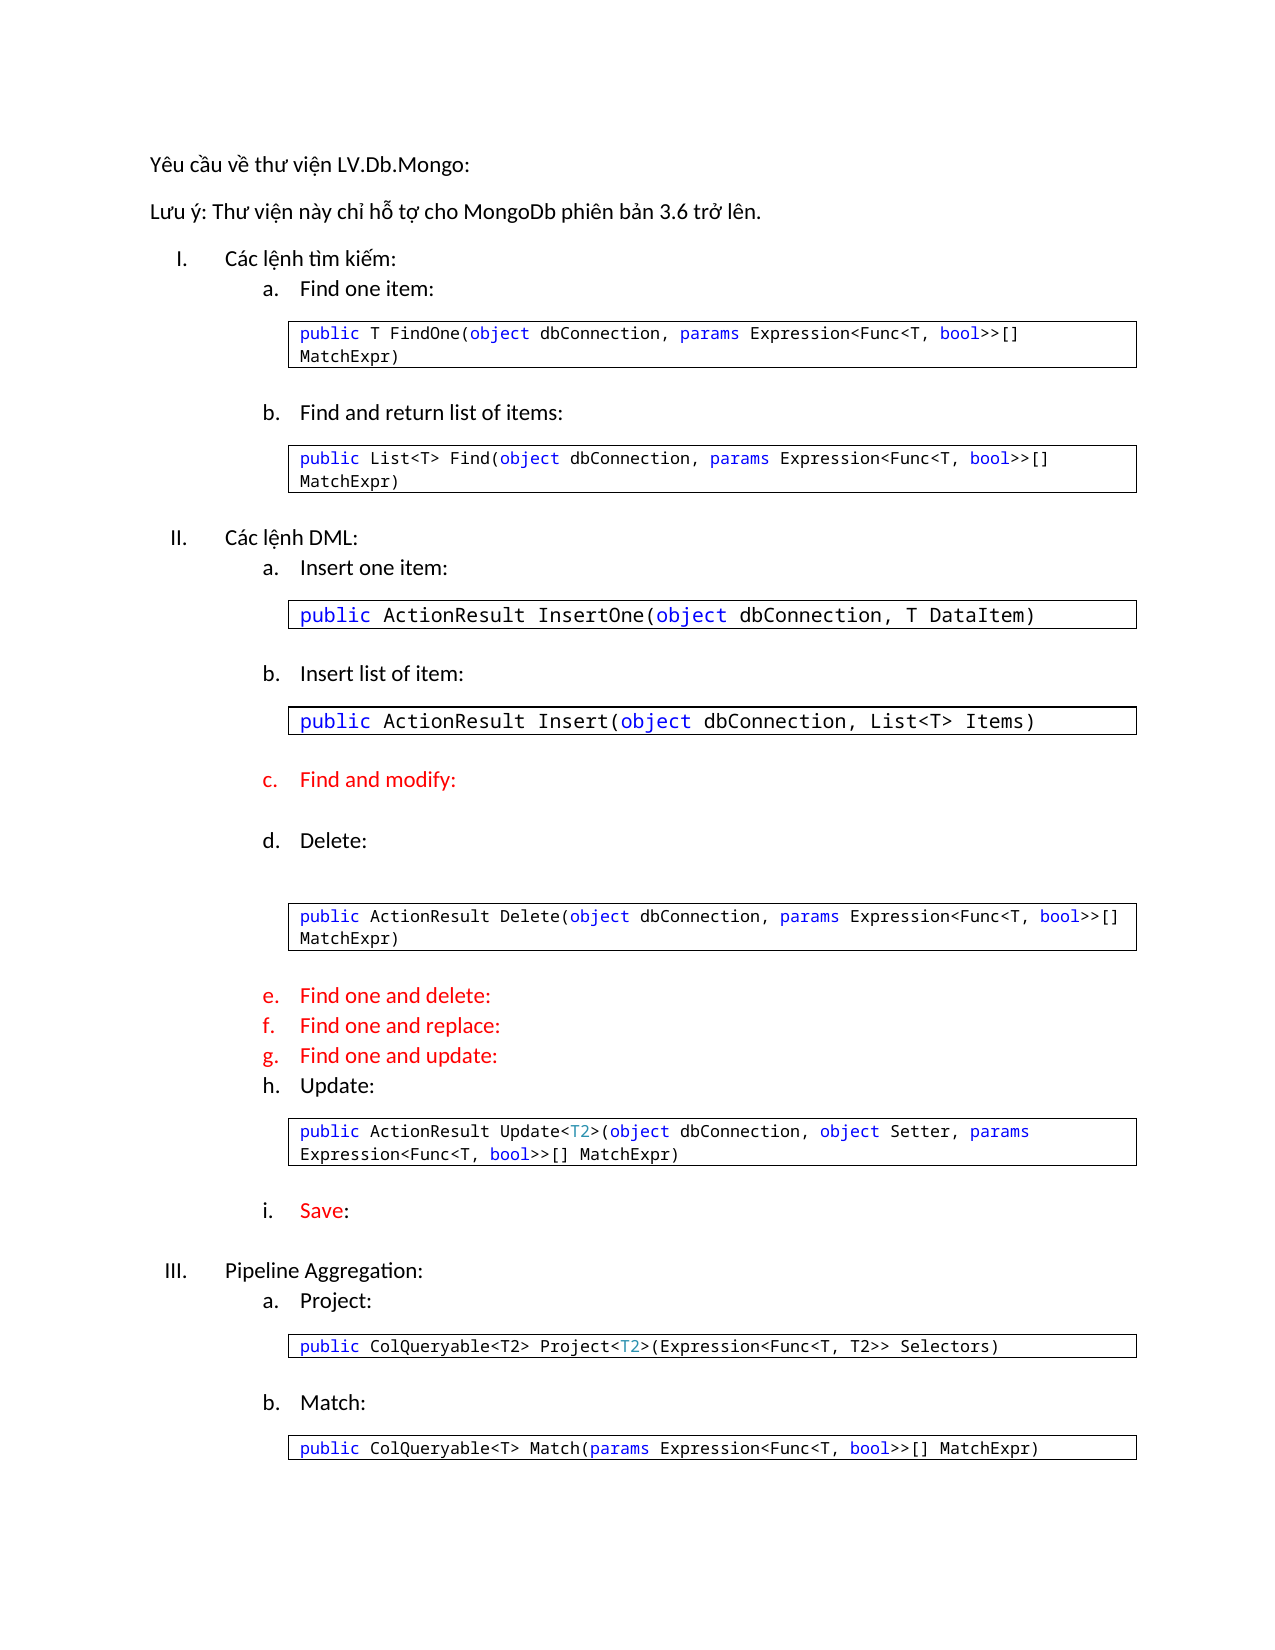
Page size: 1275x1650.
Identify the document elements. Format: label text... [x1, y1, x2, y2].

table_header public ActionResult Update<T2>(object dbConnection, object Setter, params Expression<Func<T, bool>>[] MatchExpr) [289, 1119, 1136, 1165]
list Find and modify: [262, 766, 1125, 794]
list Find one and replace: [262, 1011, 1125, 1039]
table_header public ActionResult Delete(object dbConnection, params Expression<Func<T, bool>>[] MatchExpr) [289, 904, 1136, 949]
list Find one item: [262, 274, 1125, 302]
list Project: [262, 1287, 1125, 1315]
list Find and return list of items: [262, 398, 1125, 427]
table_header public T FindOne(object dbConnection, params Expression<Func<T, bool>>[] MatchExpr) [289, 322, 1136, 367]
list Delete: [262, 826, 1125, 854]
list Các lệnh tìm kiếm: [187, 244, 1125, 272]
table_header public ColQueryable<T> Match(params Expression<Func<T, bool>>[] MatchExpr) [289, 1436, 1136, 1459]
text Yêu cầu về thư viện LV.Db.Mongo: [150, 150, 1125, 178]
text Lưu ý: Thư viện này chỉ hỗ tợ cho MongoDb phiên bản 3.6 trở lên. [150, 197, 1125, 225]
table_header public ActionResult Insert(object dbConnection, List<T> Items) [289, 708, 1136, 734]
table_header public ActionResult InsertOne(object dbConnection, T DataItem) [289, 601, 1136, 628]
list Save: [262, 1196, 1125, 1224]
table_header public List<T> Find(object dbConnection, params Expression<Func<T, bool>>[] MatchExpr) [289, 446, 1136, 492]
list Insert one item: [262, 553, 1125, 581]
list Match: [262, 1388, 1125, 1417]
list Các lệnh DML: [187, 523, 1125, 551]
list Pipeline Aggregation: [187, 1256, 1125, 1284]
table_header public ColQueryable<T2> Project<T2>(Expression<Func<T, T2>> Selectors) [289, 1335, 1136, 1357]
list Find one and delete: [262, 981, 1125, 1009]
list Insert list of item: [262, 659, 1125, 687]
list Update: [262, 1071, 1125, 1099]
list Find one and update: [262, 1041, 1125, 1069]
